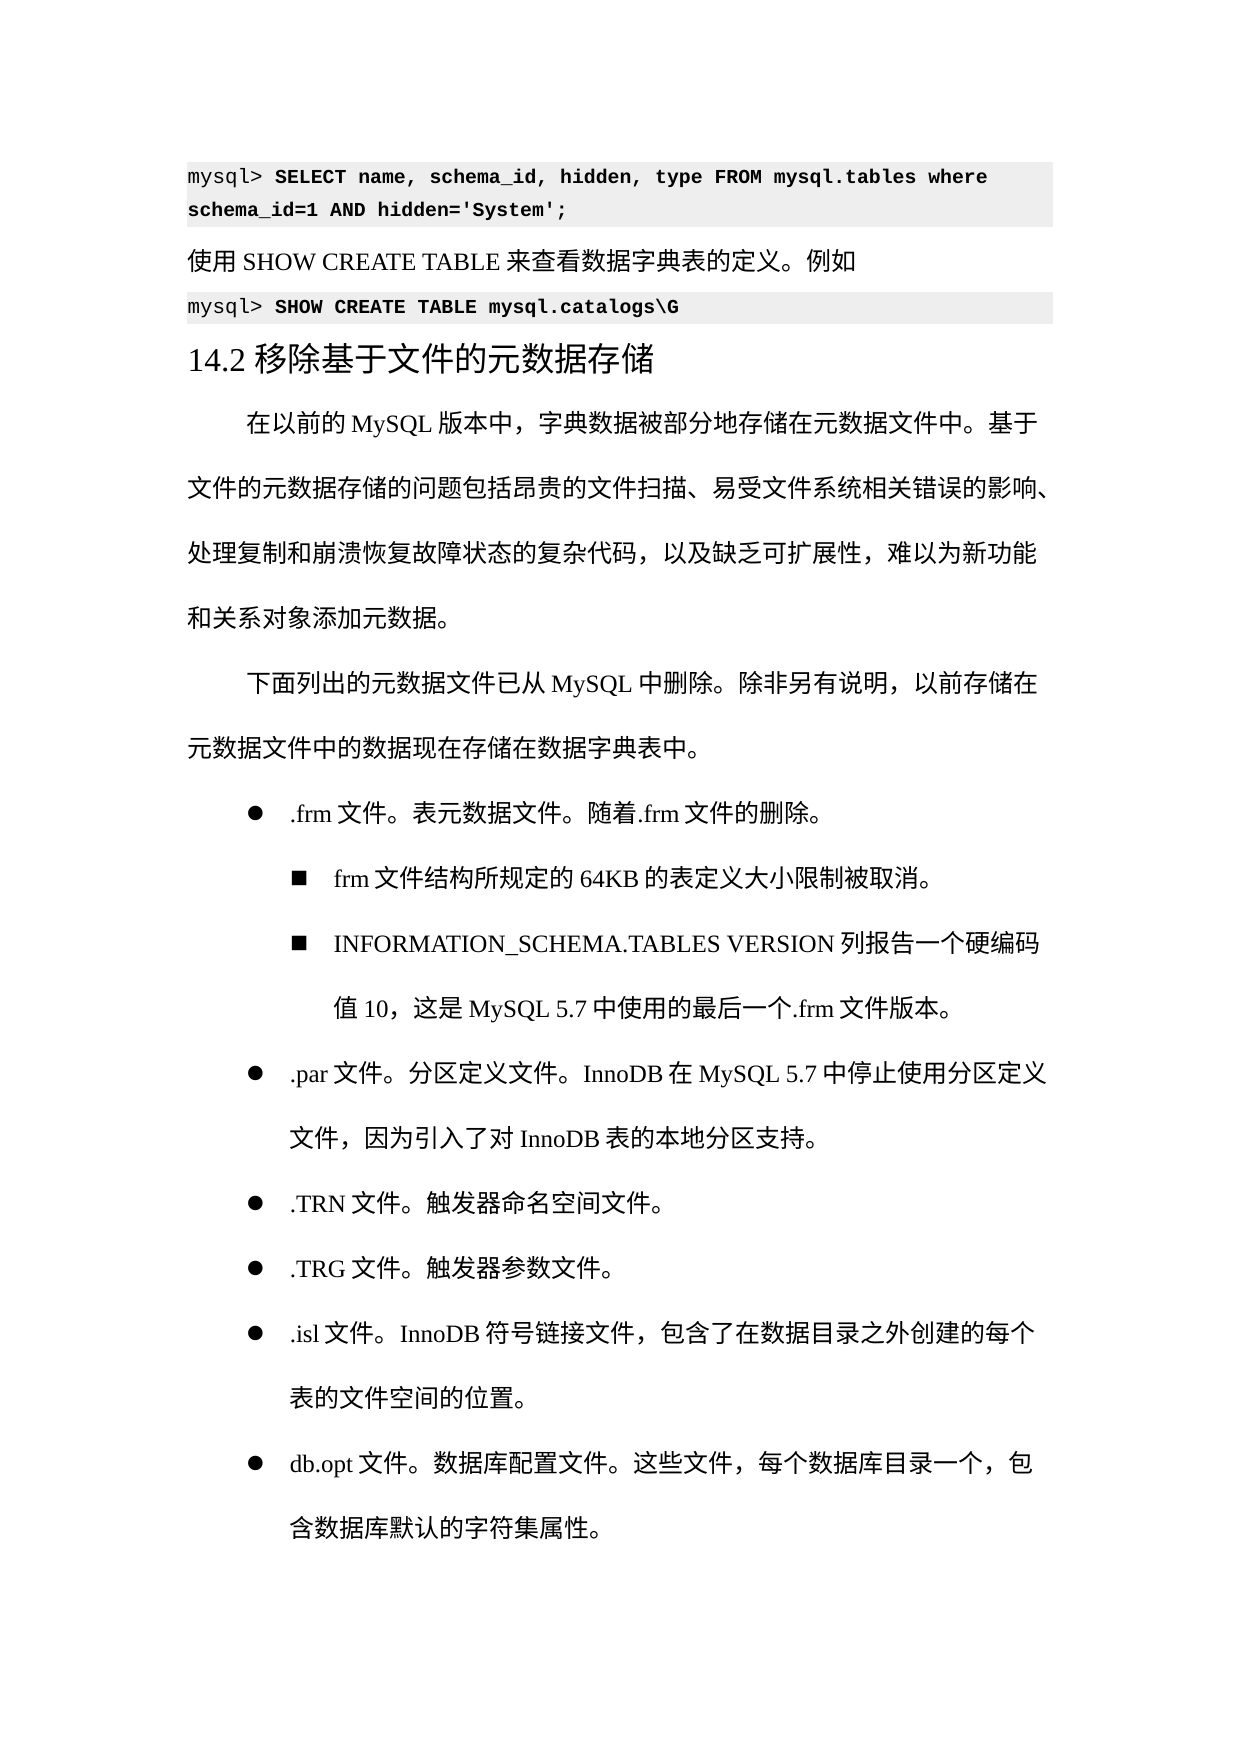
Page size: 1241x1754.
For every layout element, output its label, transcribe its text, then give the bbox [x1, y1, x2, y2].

list .isl文件。InnoDB符号链接文件，包含了在数据目录之外创建的每个表的文件空间的位置。 [246, 1299, 1053, 1429]
list .TRG文件。触发器参数文件。 [246, 1234, 1053, 1299]
list db.opt文件。数据库配置文件。这些文件，每个数据库目录一个，包含数据库默认的字符集属性。 [246, 1429, 1053, 1559]
list frm文件结构所规定的64KB的表定义大小限制被取消。 [289, 844, 1053, 909]
list .par文件。分区定义文件。InnoDB在MySQL 5.7中停止使用分区定义文件，因为引入了对InnoDB表的本地分区支持。 [246, 1039, 1053, 1169]
text 在以前的MySQL版本中，字典数据被部分地存储在元数据文件中。基于文件的元数据存储的问题包括昂贵的文件扫描、易受文件系统相关错误的影响、处理复制和崩溃恢复故障状态的复杂代码，以及缺乏可扩展性，难以为新功能和关系对象添加元数据。 [187, 389, 1053, 649]
text mysql> SELECT name, schema_id, hidden, type FROM mysql.tables where schema_id=1 AND hidden='System'; [187, 162, 1053, 227]
text 下面列出的元数据文件已从MySQL中删除。除非另有说明，以前存储在元数据文件中的数据现在存储在数据字典表中。 [187, 649, 1053, 779]
list .TRN文件。触发器命名空间文件。 [246, 1169, 1053, 1234]
subtitle 14.2 移除基于文件的元数据存储 [187, 324, 1053, 389]
list .frm文件。表元数据文件。随着.frm文件的删除。 [246, 779, 1053, 844]
text 使用SHOW CREATE TABLE来查看数据字典表的定义。例如 [187, 227, 1053, 292]
text mysql> SHOW CREATE TABLE mysql.catalogs\G [187, 292, 1053, 324]
list INFORMATION_SCHEMA.TABLES VERSION列报告一个硬编码值10，这是MySQL 5.7中使用的最后一个.frm文件版本。 [289, 909, 1053, 1039]
